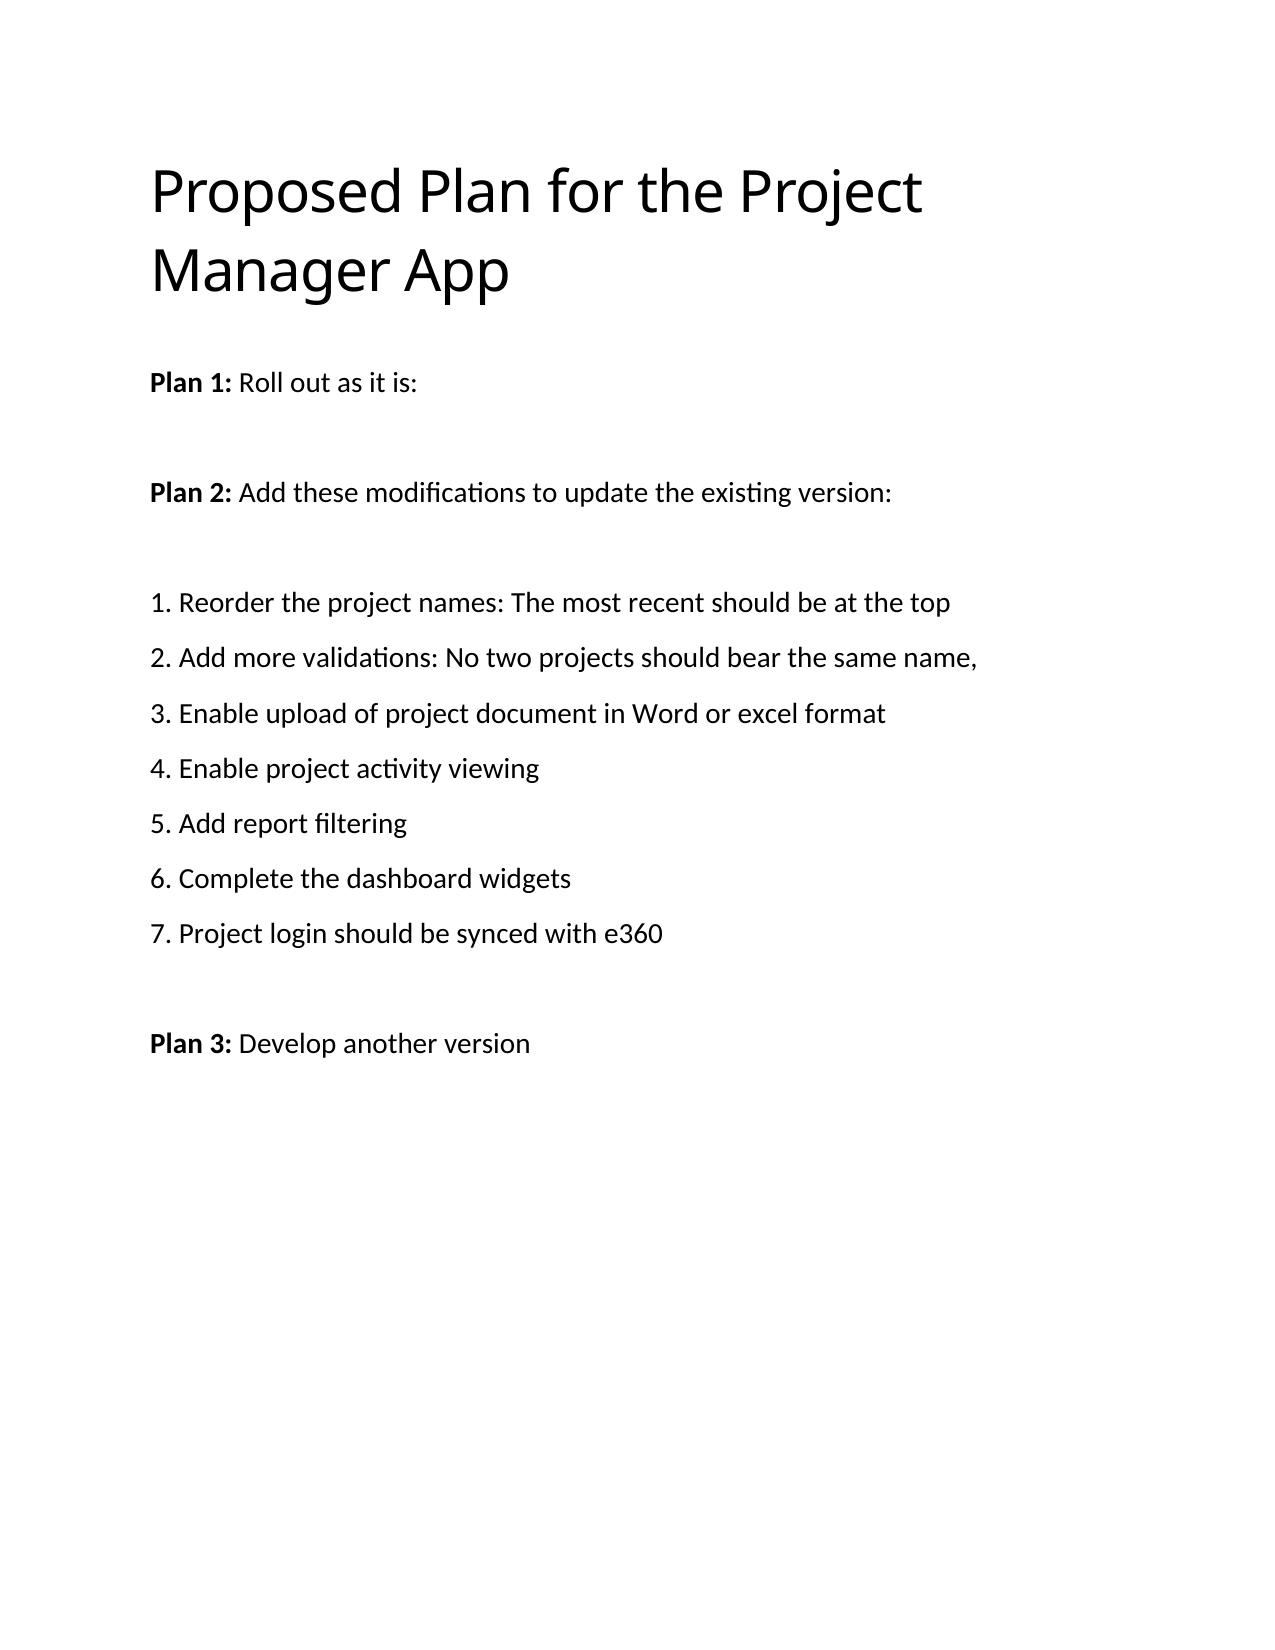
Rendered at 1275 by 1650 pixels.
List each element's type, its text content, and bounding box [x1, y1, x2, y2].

text 1. Reorder the project names: The most recent should be at the top [150, 584, 1125, 620]
text Plan 1: Roll out as it is: [150, 364, 1125, 400]
text 5. Add report filtering [150, 805, 1125, 841]
text 2. Add more validations: No two projects should bear the same name, [150, 639, 1125, 675]
text Plan 3: Develop another version [150, 1025, 1125, 1061]
title Proposed Plan for the Project Manager App [150, 150, 1125, 309]
text 4. Enable project activity viewing [150, 750, 1125, 785]
text Plan 2: Add these modifications to update the existing version: [150, 474, 1125, 510]
text 6. Complete the dashboard widgets [150, 860, 1125, 896]
text 7. Project login should be synced with e360 [150, 915, 1125, 951]
text 3. Enable upload of project document in Word or excel format [150, 695, 1125, 730]
